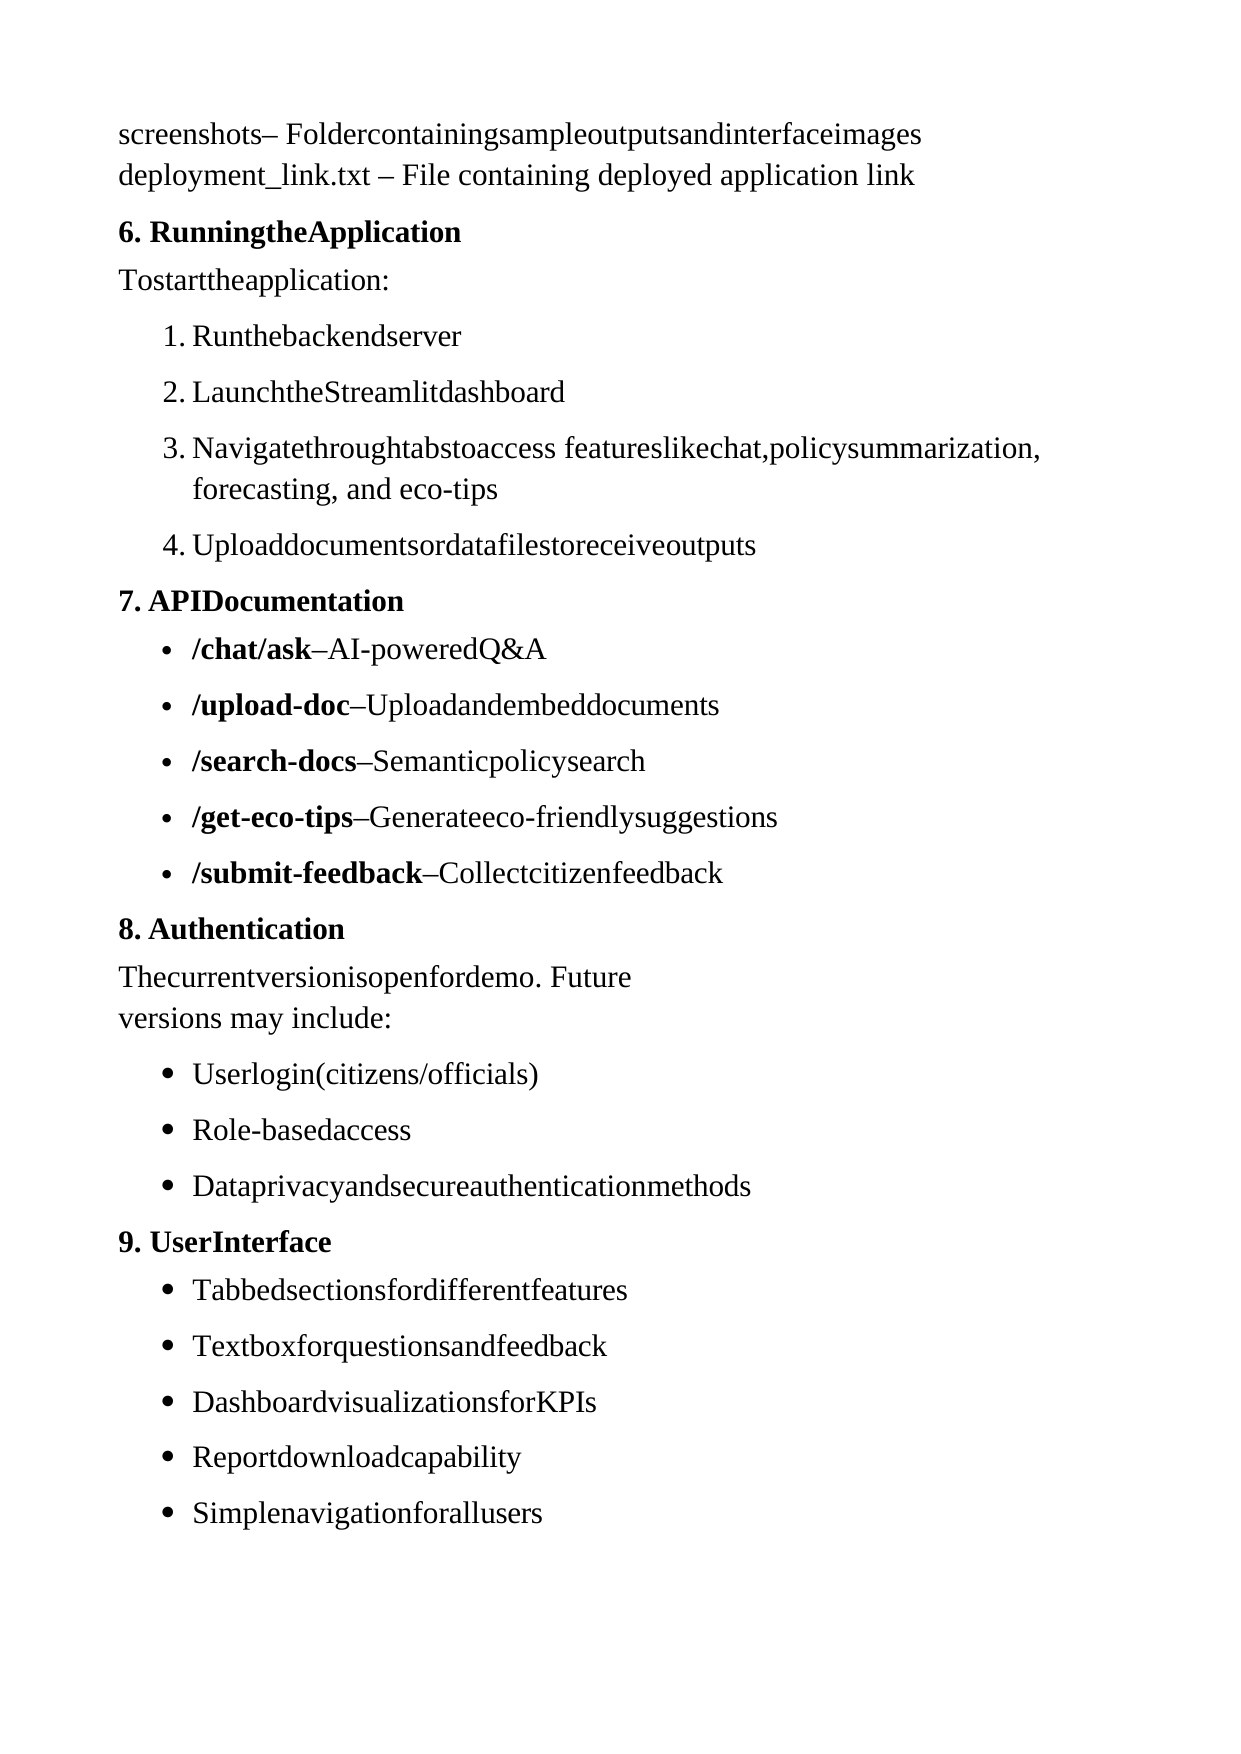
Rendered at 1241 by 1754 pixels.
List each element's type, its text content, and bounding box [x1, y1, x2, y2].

subtitle RunningtheApplication [118, 213, 1122, 249]
list Uploaddocumentsordatafilestoreceiveoutputs [162, 526, 1122, 562]
list /chat/ask–AI-poweredQ&A [162, 630, 1122, 666]
list Simplenavigationforallusers [162, 1495, 1122, 1531]
list DashboardvisualizationsforKPIs [162, 1383, 1122, 1419]
text Thecurrentversionisopenfordemo. Future versions may include: [118, 958, 664, 1036]
list Reportdownloadcapability [162, 1439, 1122, 1474]
text Tostarttheapplication: [118, 261, 1122, 297]
list Role-basedaccess [162, 1111, 1122, 1147]
text screenshots– Foldercontainingsampleoutputsandinterfaceimages deployment_link.txt – File containing deployed application link [118, 115, 1122, 193]
list /submit-feedback–Collectcitizenfeedback [162, 854, 1122, 890]
list Tabbedsectionsfordifferentfeatures [162, 1271, 1122, 1307]
list /get-eco-tips–Generateeco-friendlysuggestions [162, 798, 1122, 834]
subtitle Authentication [118, 910, 1122, 946]
list /upload-doc–Uploadandembeddocuments [162, 686, 1122, 722]
list Runthebackendserver [162, 317, 1122, 353]
list Textboxforquestionsandfeedback [162, 1327, 1122, 1363]
subtitle APIDocumentation [118, 582, 1122, 618]
subtitle UserInterface [118, 1224, 1122, 1260]
list Userlogin(citizens/officials) [162, 1056, 1122, 1091]
list /search-docs–Semanticpolicysearch [162, 742, 1122, 778]
list Navigatethroughtabstoaccess featureslikechat,policysummarization, forecasting, and eco-tips [162, 429, 1104, 506]
list Dataprivacyandsecureauthenticationmethods [162, 1167, 1122, 1203]
list LaunchtheStreamlitdashboard [162, 373, 1122, 409]
